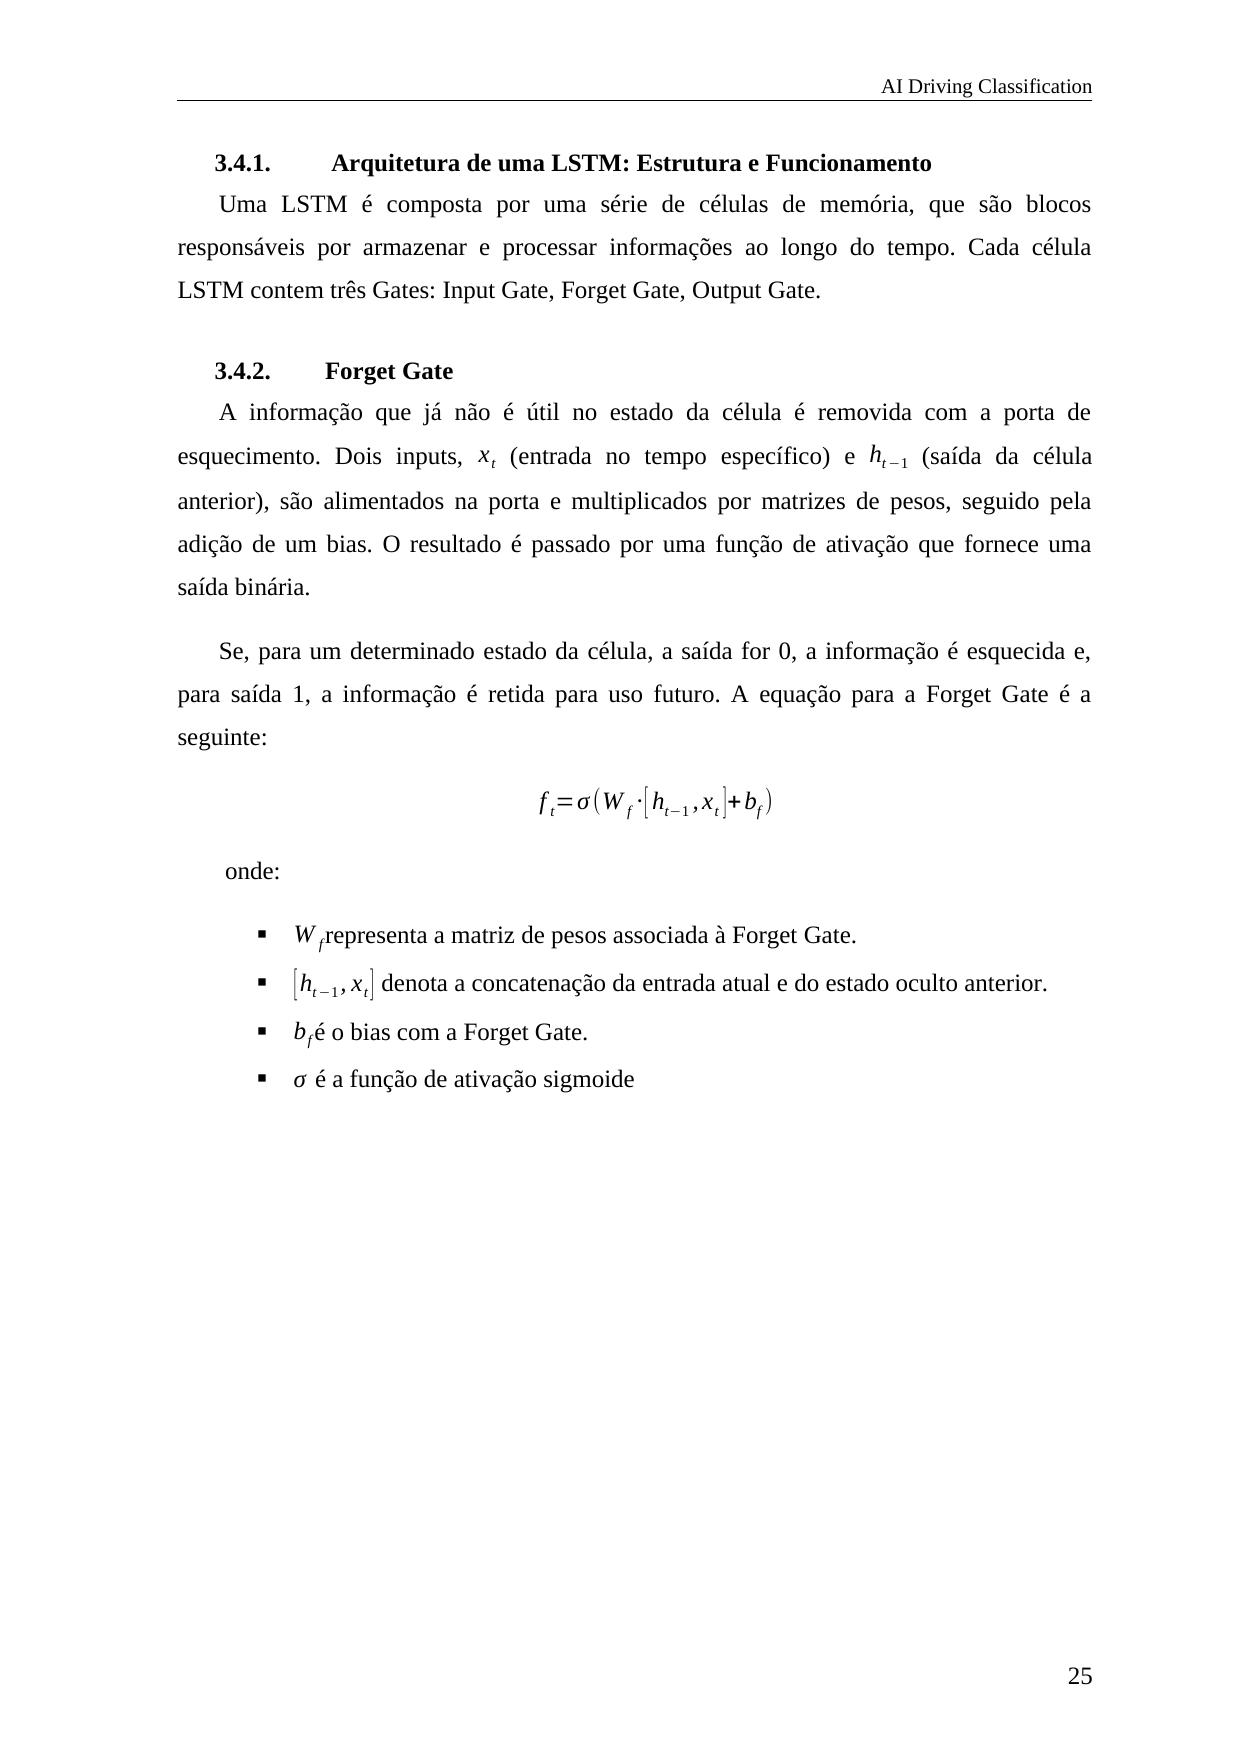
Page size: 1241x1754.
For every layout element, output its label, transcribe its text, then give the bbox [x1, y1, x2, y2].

subtitle Forget Gate [214, 356, 1092, 384]
list é o bias com a Forget Gate. [256, 1017, 1092, 1050]
list é a função de ativação sigmoide [256, 1064, 1092, 1095]
subtitle Arquitetura de uma LSTM: Estrutura e Funcionamento [214, 148, 1092, 176]
list denota a concatenação da entrada atual e do estado oculto anterior. [256, 968, 1092, 1002]
text Se, para um determinado estado da célula, a saída for 0, a informação é esquecida e, para saída 1, a informação é retida para uso futuro. A equação para a Forget Gate é a seguinte: [177, 636, 1092, 751]
text A informação que já não é útil no estado da célula é removida com a porta de esquecimento. Dois inputs, (entrada no tempo específico) e (saída da célula anterior), são alimentados na porta e multiplicados por matrizes de pesos, seguido pela adição de um bias. O resultado é passado por uma função de ativação que fornece uma saída binária. [177, 397, 1092, 601]
text onde: [177, 856, 1092, 885]
text Uma LSTM é composta por uma série de células de memória, que são blocos responsáveis por armazenar e processar informações ao longo do tempo. Cada célula LSTM contem três Gates: Input Gate, Forget Gate, Output Gate. [177, 189, 1092, 304]
list representa a matriz de pesos associada à Forget Gate. [256, 920, 1092, 953]
